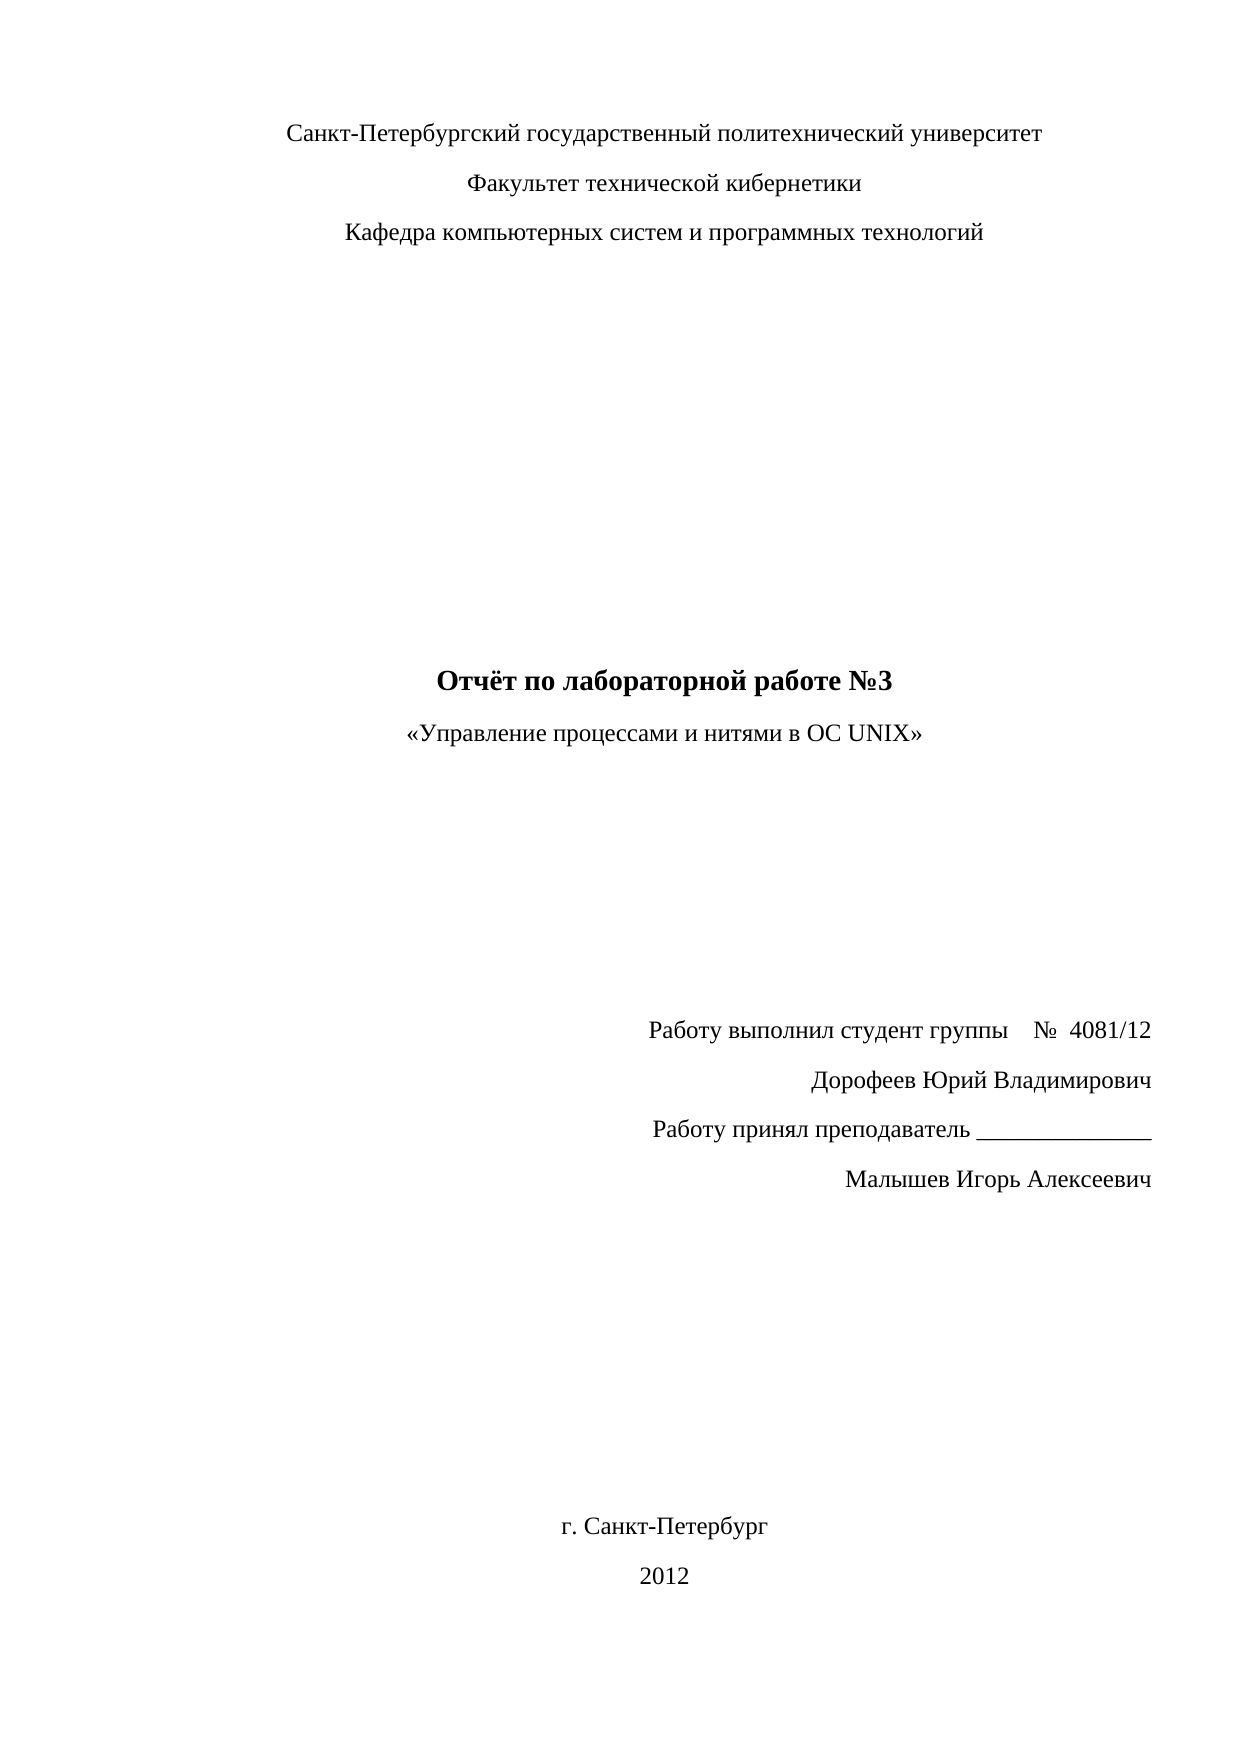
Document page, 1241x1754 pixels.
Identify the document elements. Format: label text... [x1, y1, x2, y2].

text Работу выполнил студент группы № 4081/12 [177, 1015, 1152, 1044]
text Кафедра компьютерных систем и программных технологий [177, 217, 1152, 246]
text Малышев Игорь Алексеевич [177, 1164, 1152, 1193]
text г. Санкт-Петербург [177, 1511, 1152, 1540]
text Санкт-Петербургский государственный политехнический университет [177, 118, 1152, 147]
text Дорофеев Юрий Владимирович [177, 1065, 1152, 1094]
text Отчёт по лабораторной работе №3 [177, 663, 1152, 697]
text «Управление процессами и нитями в ОС UNIX» [177, 718, 1152, 747]
text Факультет технической кибернетики [177, 168, 1152, 196]
text Работу принял преподаватель ______________ [177, 1114, 1152, 1143]
text 2012 [177, 1561, 1152, 1589]
